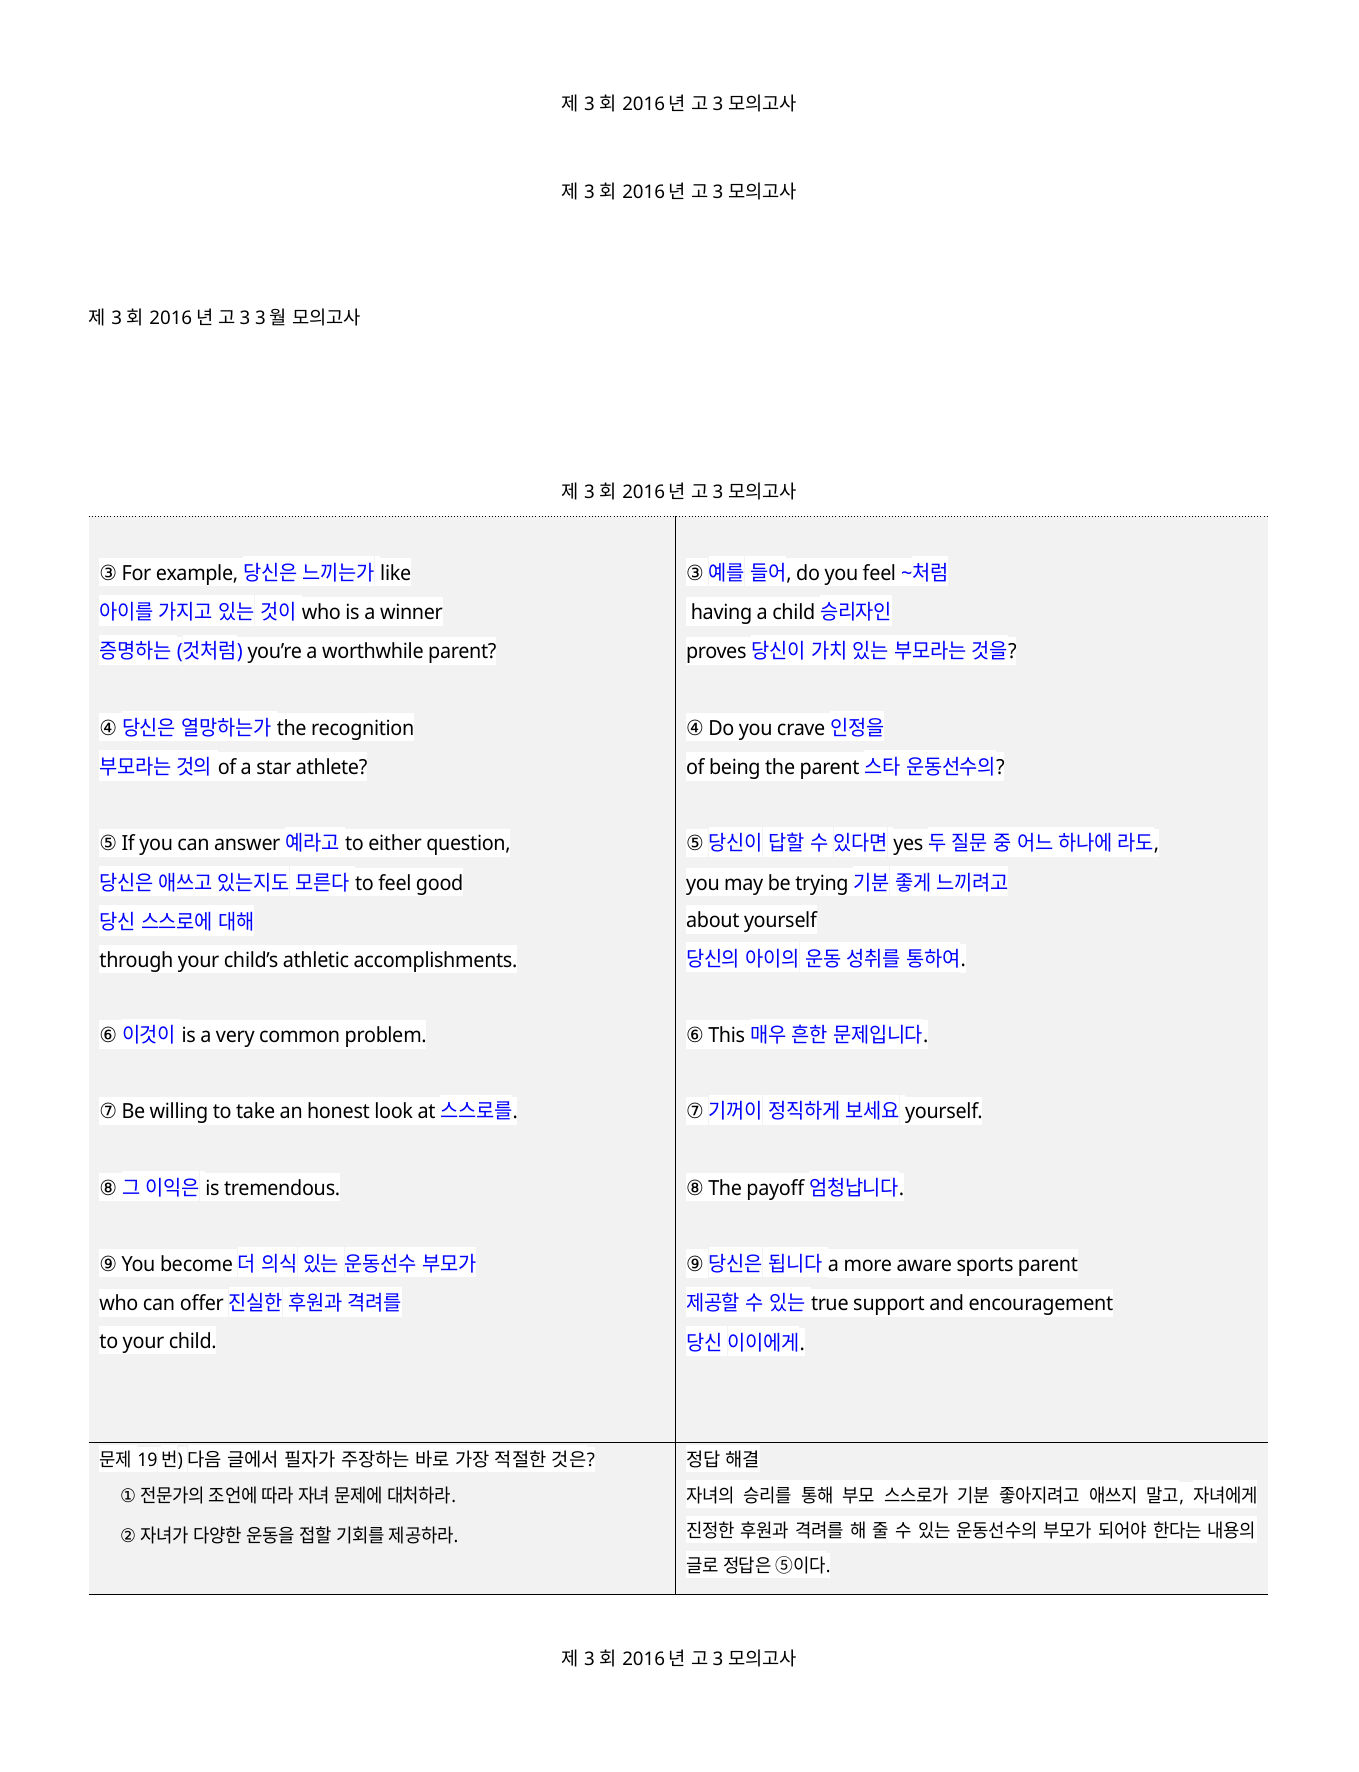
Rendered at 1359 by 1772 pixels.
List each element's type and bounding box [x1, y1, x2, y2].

table_cell [89, 1443, 675, 1594]
table_cell [676, 516, 1268, 1442]
table_cell [89, 516, 675, 1442]
table_cell [676, 1443, 1268, 1594]
